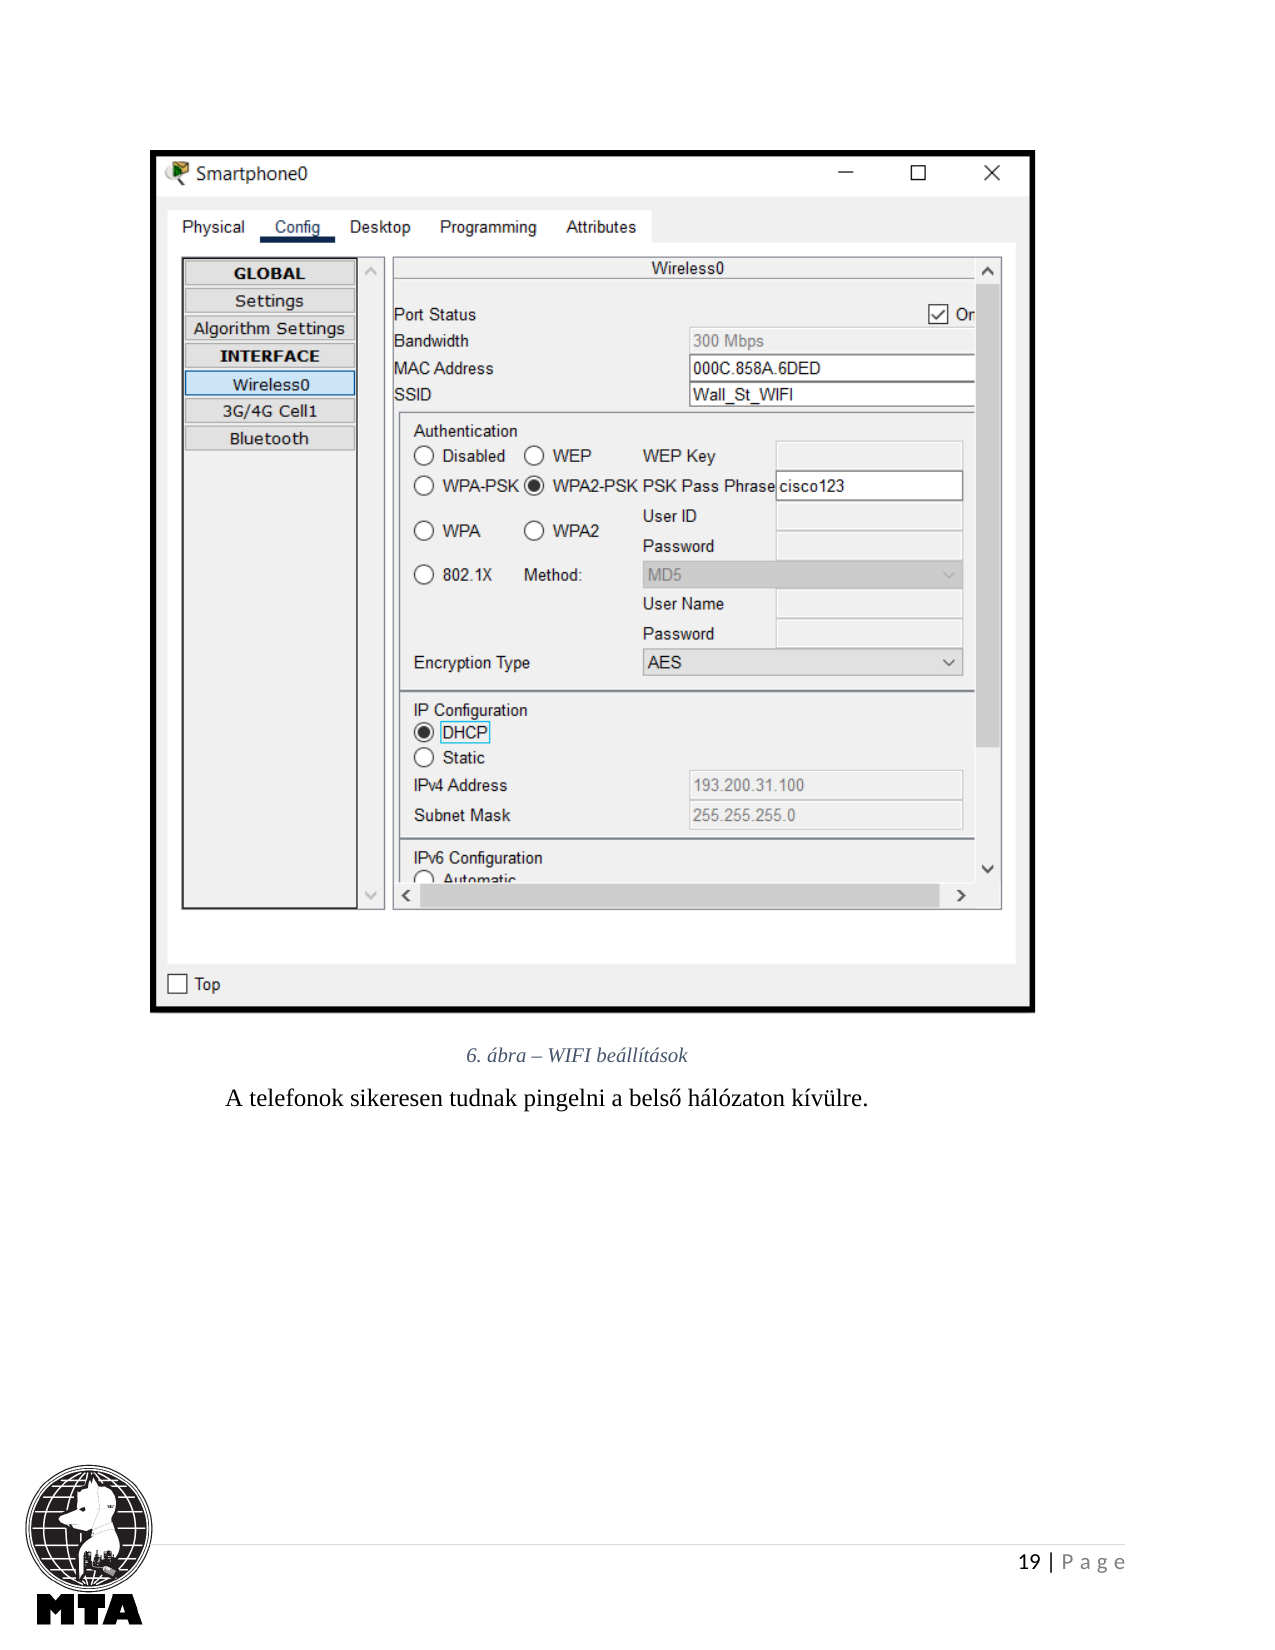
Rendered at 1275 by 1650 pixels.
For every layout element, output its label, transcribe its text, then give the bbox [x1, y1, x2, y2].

picture [15, 1450, 162, 1646]
picture [150, 150, 1035, 1014]
